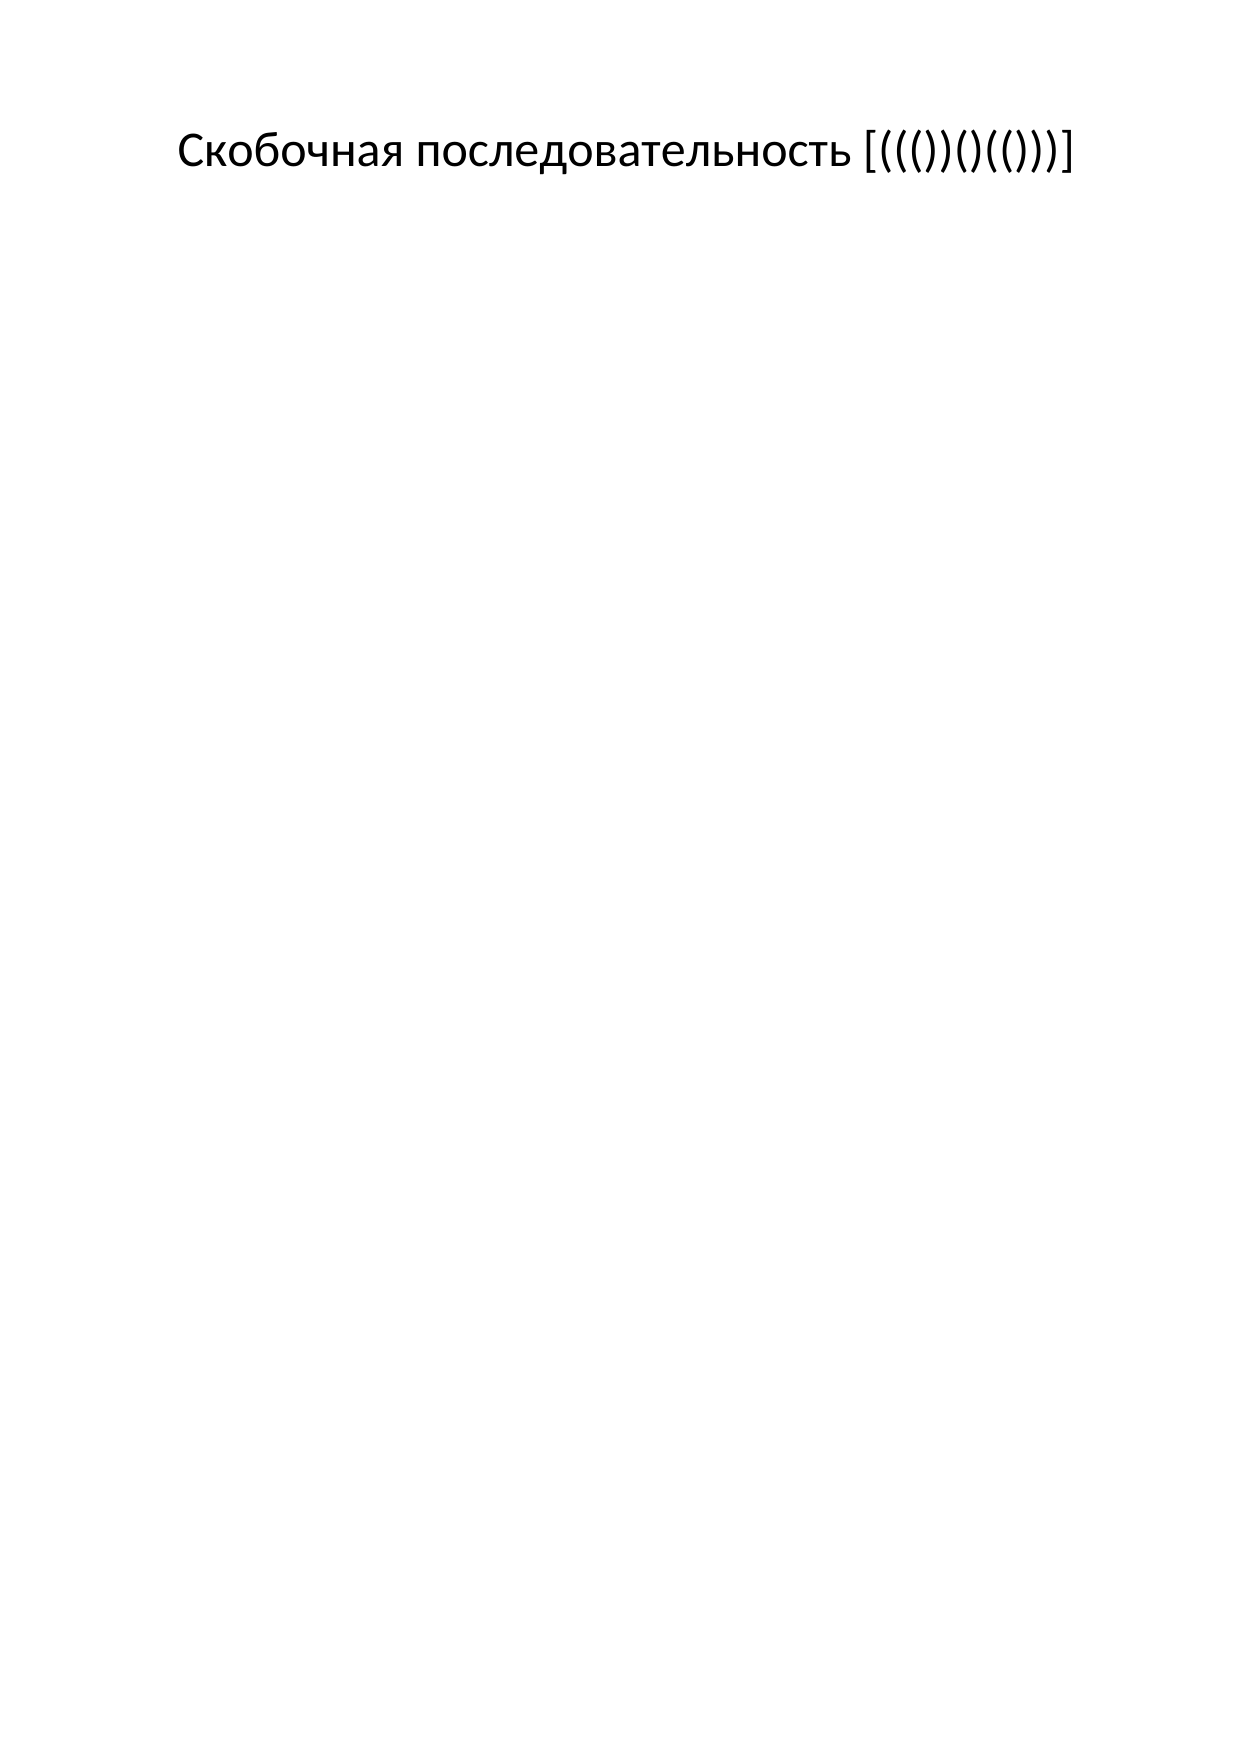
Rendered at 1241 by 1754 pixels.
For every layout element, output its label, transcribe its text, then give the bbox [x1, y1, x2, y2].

text Скобочная последовательность [((())()(()))] [177, 118, 1152, 179]
